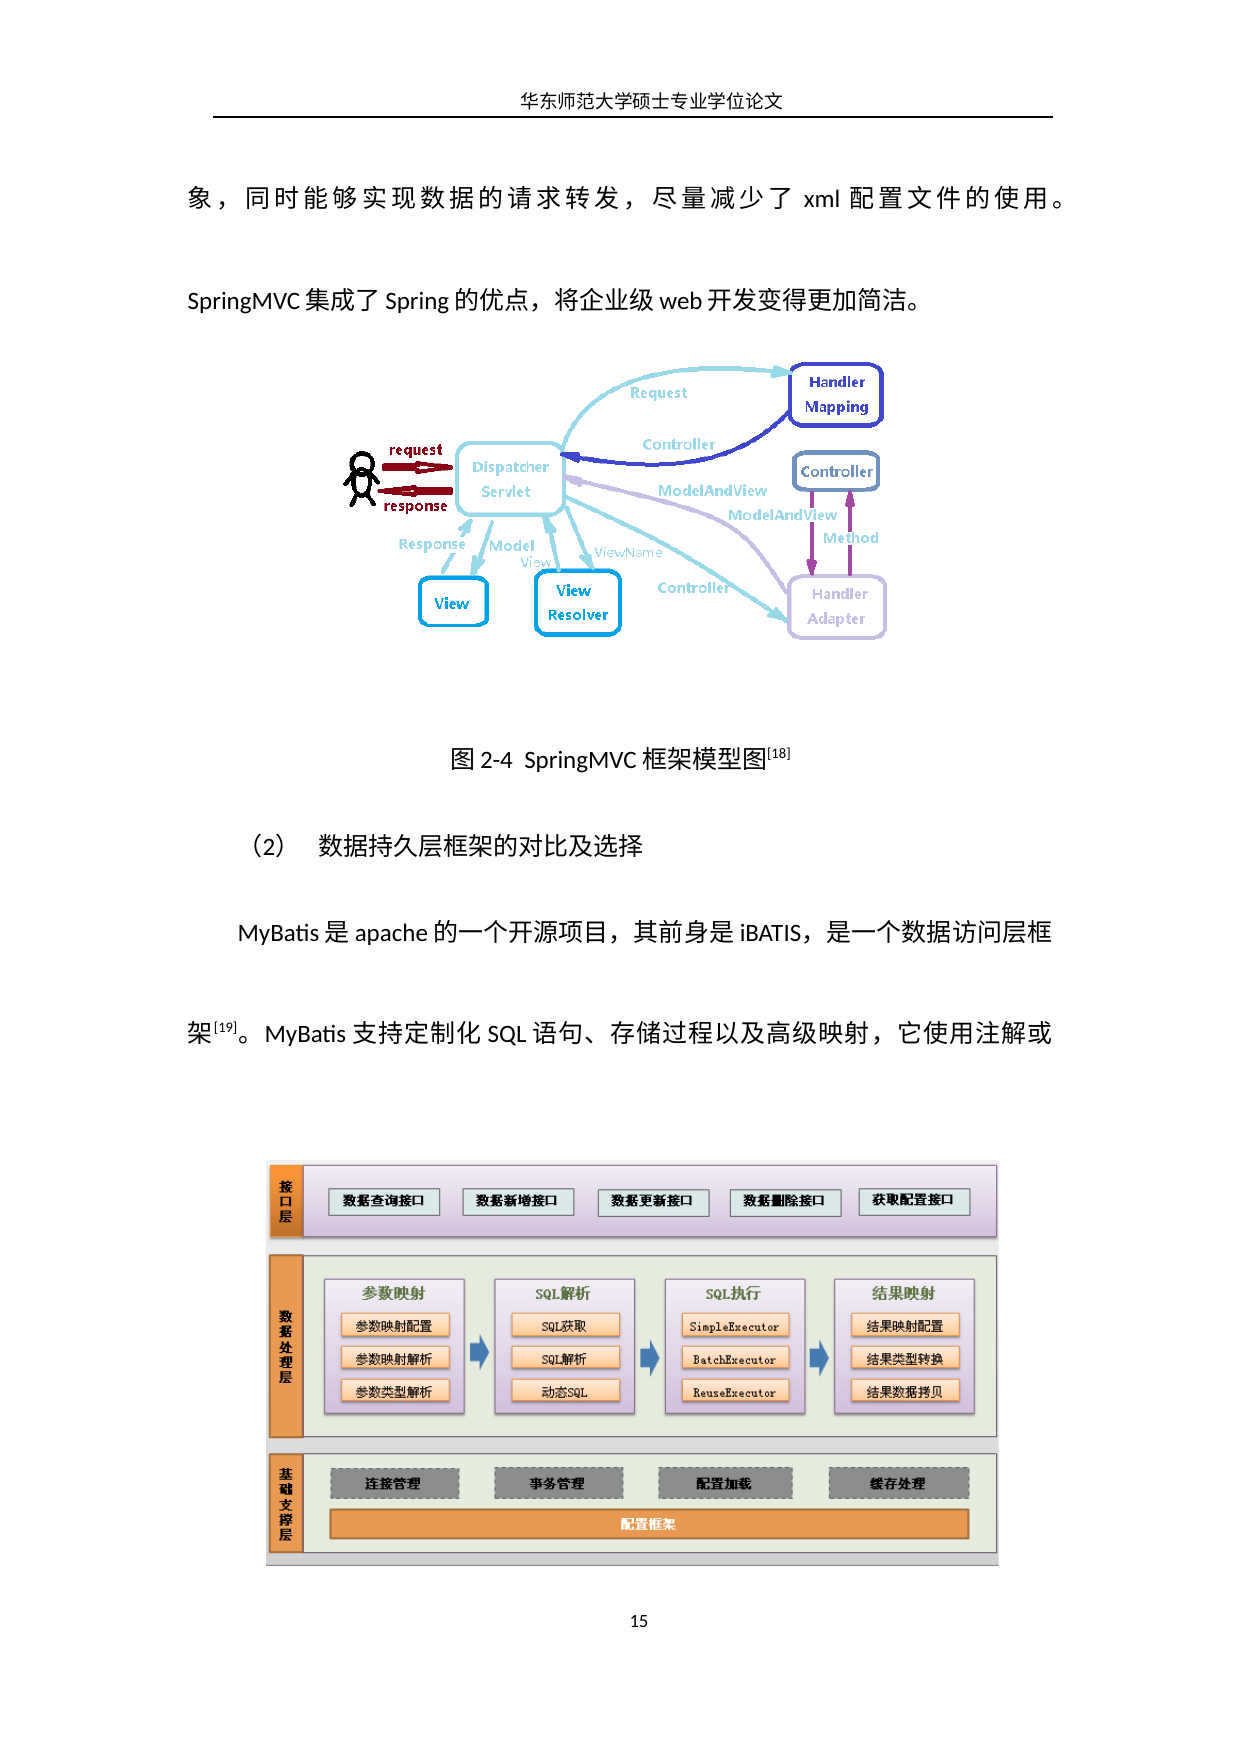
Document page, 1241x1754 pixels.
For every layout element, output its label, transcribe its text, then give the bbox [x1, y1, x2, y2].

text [187, 163, 1053, 332]
picture [266, 1160, 999, 1566]
text MyBatis是apache的一个开源项目，其前身是iBATIS，是一个数据访问层框架[]。MyBatis支持定制化SQL语句、存储过程以及高级映射，它使用注解或xml配置将接口和POJO类映射成数据库中的记录。首先，MyBatis根据配置文件创建SqlSessionFactory；接着，使用注解或者配置文件来获取SqlSession；然后通过sql语句执行数据库操作，最后关闭SqlSession。MyBatis架构图如图2-5所示。 [187, 896, 1053, 1066]
list 数据持久层框架的对比及选择 [237, 810, 1053, 878]
picture [342, 358, 892, 646]
